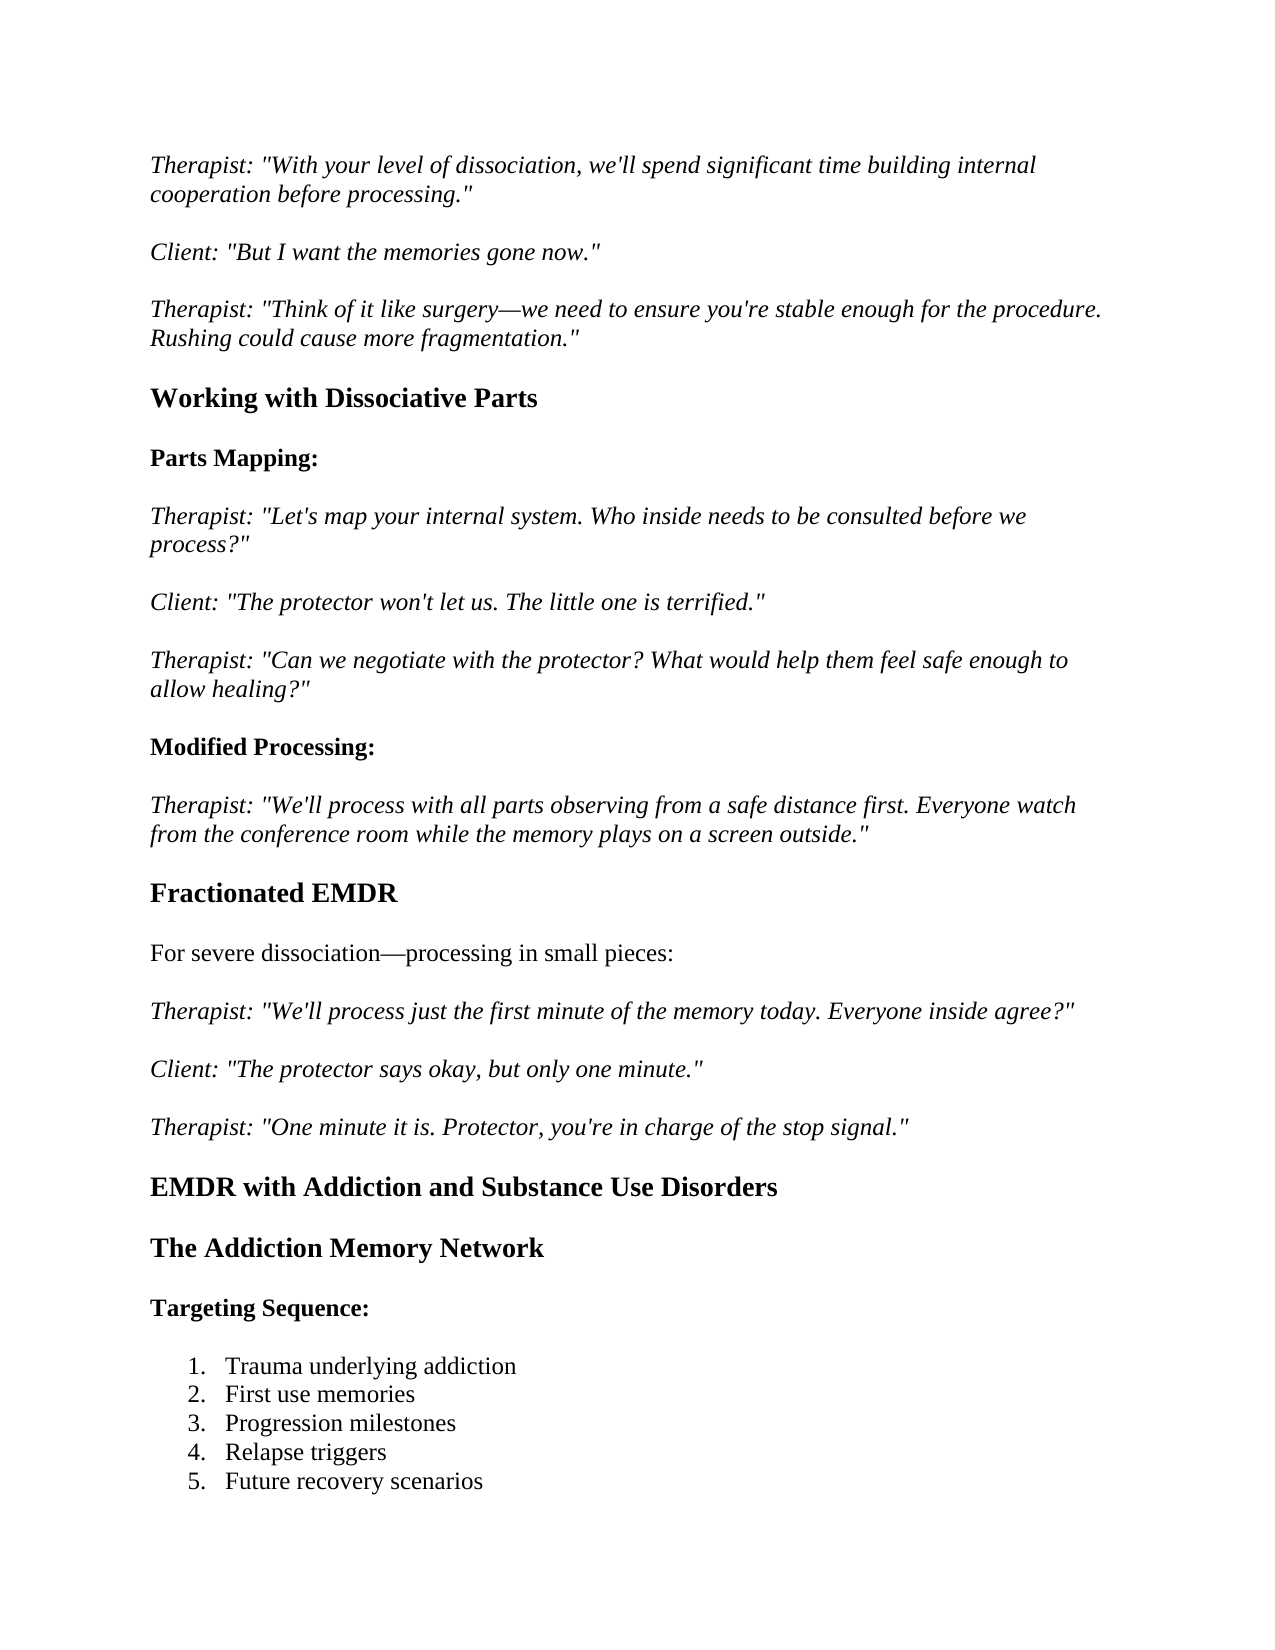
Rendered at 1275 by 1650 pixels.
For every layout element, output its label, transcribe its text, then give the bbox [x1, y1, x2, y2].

text For severe dissociation—processing in small pieces: [150, 938, 1125, 967]
text Therapist: "Let's map your internal system. Who inside needs to be consulted before we process?" [150, 501, 1125, 558]
text Therapist: "We'll process just the first minute of the memory today. Everyone inside agree?" [150, 996, 1125, 1025]
text Therapist: "With your level of dissociation, we'll spend significant time building internal cooperation before processing." [150, 150, 1125, 207]
text Therapist: "We'll process with all parts observing from a safe distance first. Everyone watch from the conference room while the memory plays on a screen outside." [150, 790, 1125, 847]
text Working with Dissociative Parts [150, 381, 1125, 414]
text Client: "The protector says okay, but only one minute." [150, 1054, 1125, 1083]
text Targeting Sequence: [150, 1293, 1125, 1322]
text Client: "But I want the memories gone now." [150, 237, 1125, 265]
list First use memories [187, 1379, 1125, 1408]
text Fractionated EMDR [150, 877, 1125, 909]
text The Addiction Memory Network [150, 1231, 1125, 1264]
text Therapist: "Think of it like surgery—we need to ensure you're stable enough for the procedure. Rushing could cause more fragmentation." [150, 294, 1125, 352]
text Therapist: "One minute it is. Protector, you're in charge of the stop signal." [150, 1112, 1125, 1141]
text Modified Processing: [150, 732, 1125, 761]
text Client: "The protector won't let us. The little one is terrified." [150, 587, 1125, 616]
text Therapist: "Can we negotiate with the protector? What would help them feel safe enough to allow healing?" [150, 645, 1125, 703]
text EMDR with Addiction and Substance Use Disorders [150, 1170, 1125, 1202]
list Trauma underlying addiction [187, 1351, 1125, 1379]
list Relapse triggers [187, 1437, 1125, 1466]
list Progression milestones [187, 1408, 1125, 1437]
text Parts Mapping: [150, 443, 1125, 472]
list Future recovery scenarios [187, 1466, 1125, 1494]
